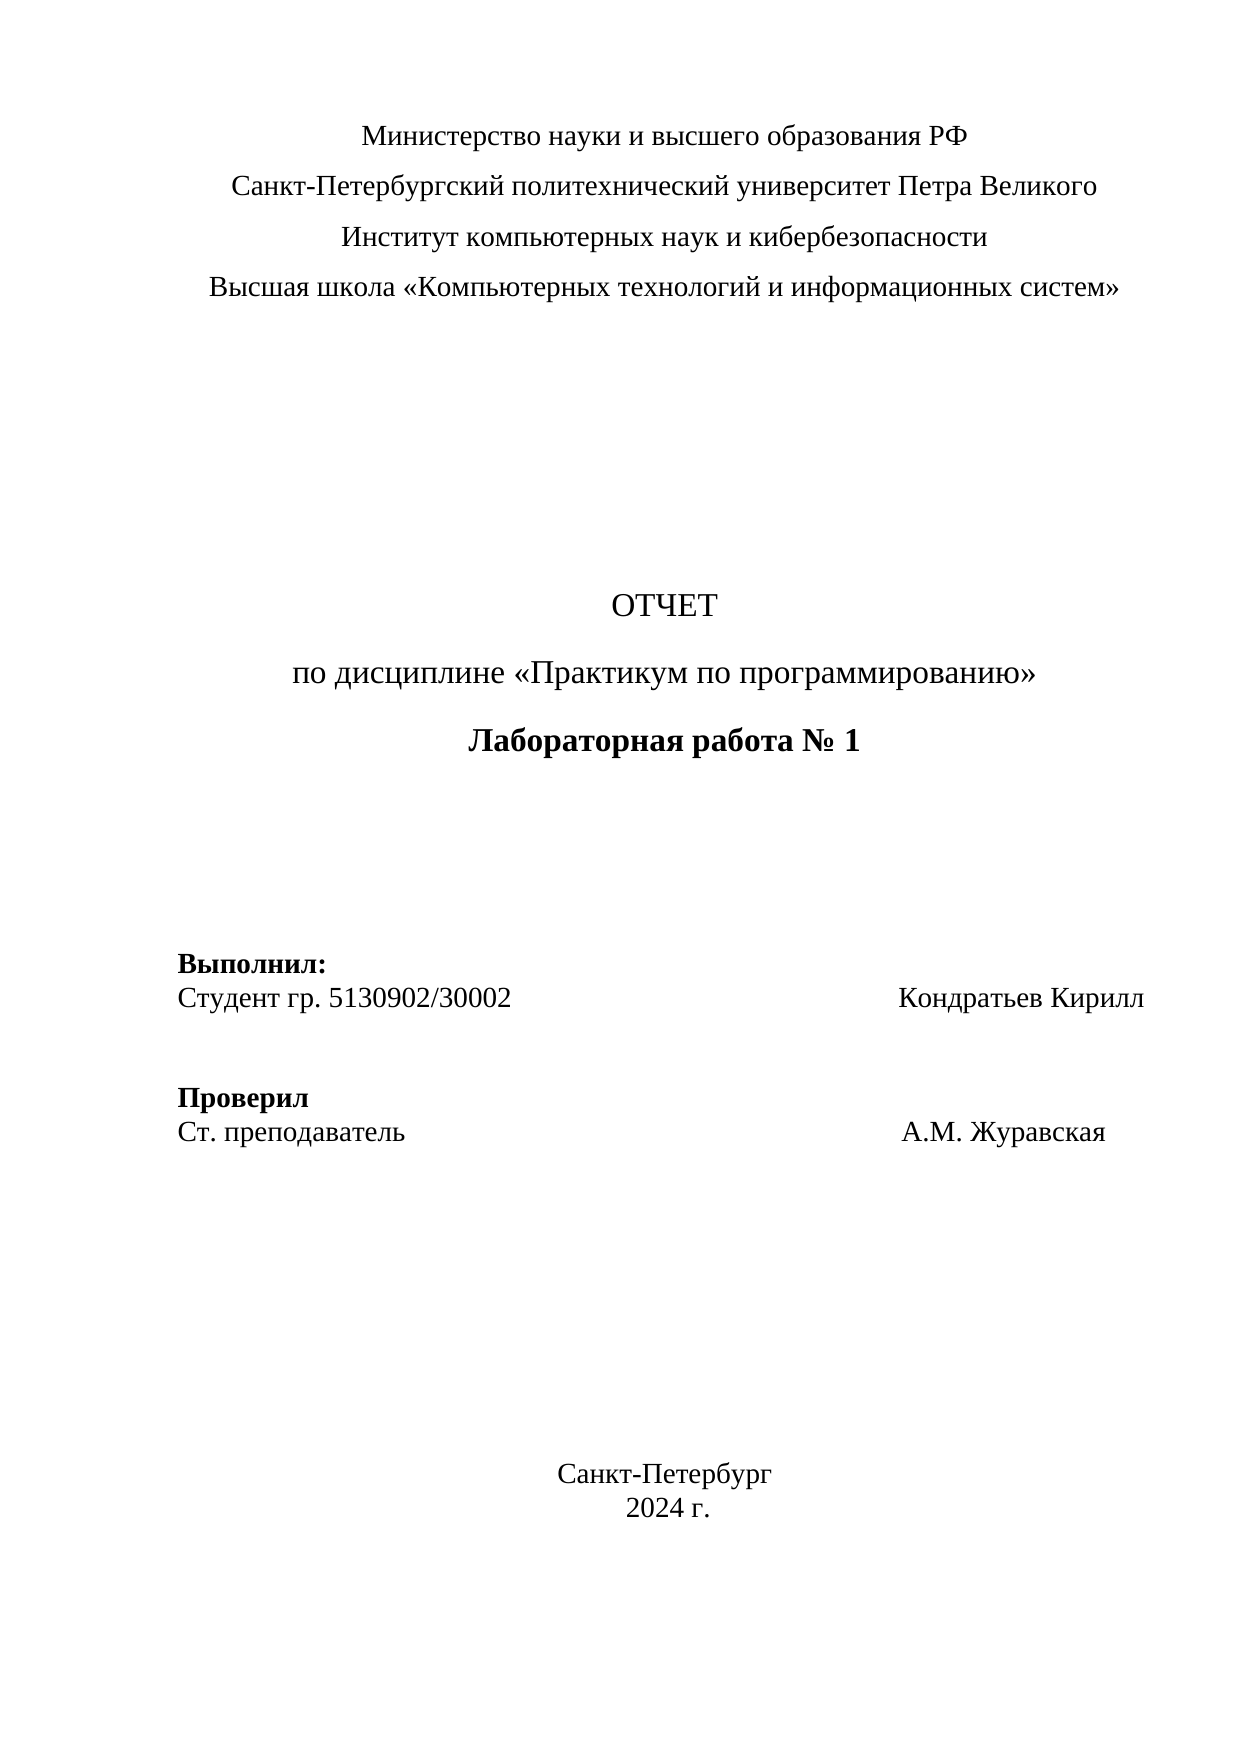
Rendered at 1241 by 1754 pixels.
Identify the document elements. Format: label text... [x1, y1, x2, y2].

text Ст. преподаватель А.М. Журавская [177, 1114, 1152, 1148]
text Выполнил: [177, 946, 1152, 980]
text по дисциплине «Практикум по программированию» [177, 652, 1152, 691]
text Лабораторная работа № 1 [177, 720, 1152, 758]
text Проверил [177, 1081, 1152, 1114]
text Cтудент гр. 5130902/30002 Кондратьев Кирилл [177, 980, 1152, 1013]
text Министерство науки и высшего образования РФ [177, 118, 1152, 152]
text Институт компьютерных наук и кибербезопасности [177, 219, 1152, 252]
text Санкт-Петербургский политехнический университет Петра Великого [177, 168, 1152, 202]
text Высшая школа «Компьютерных технологий и информационных систем» [177, 269, 1152, 303]
text 2024 г. [177, 1490, 1152, 1523]
text ОТЧЕТ [177, 585, 1152, 623]
text Санкт-Петербург [177, 1456, 1152, 1490]
